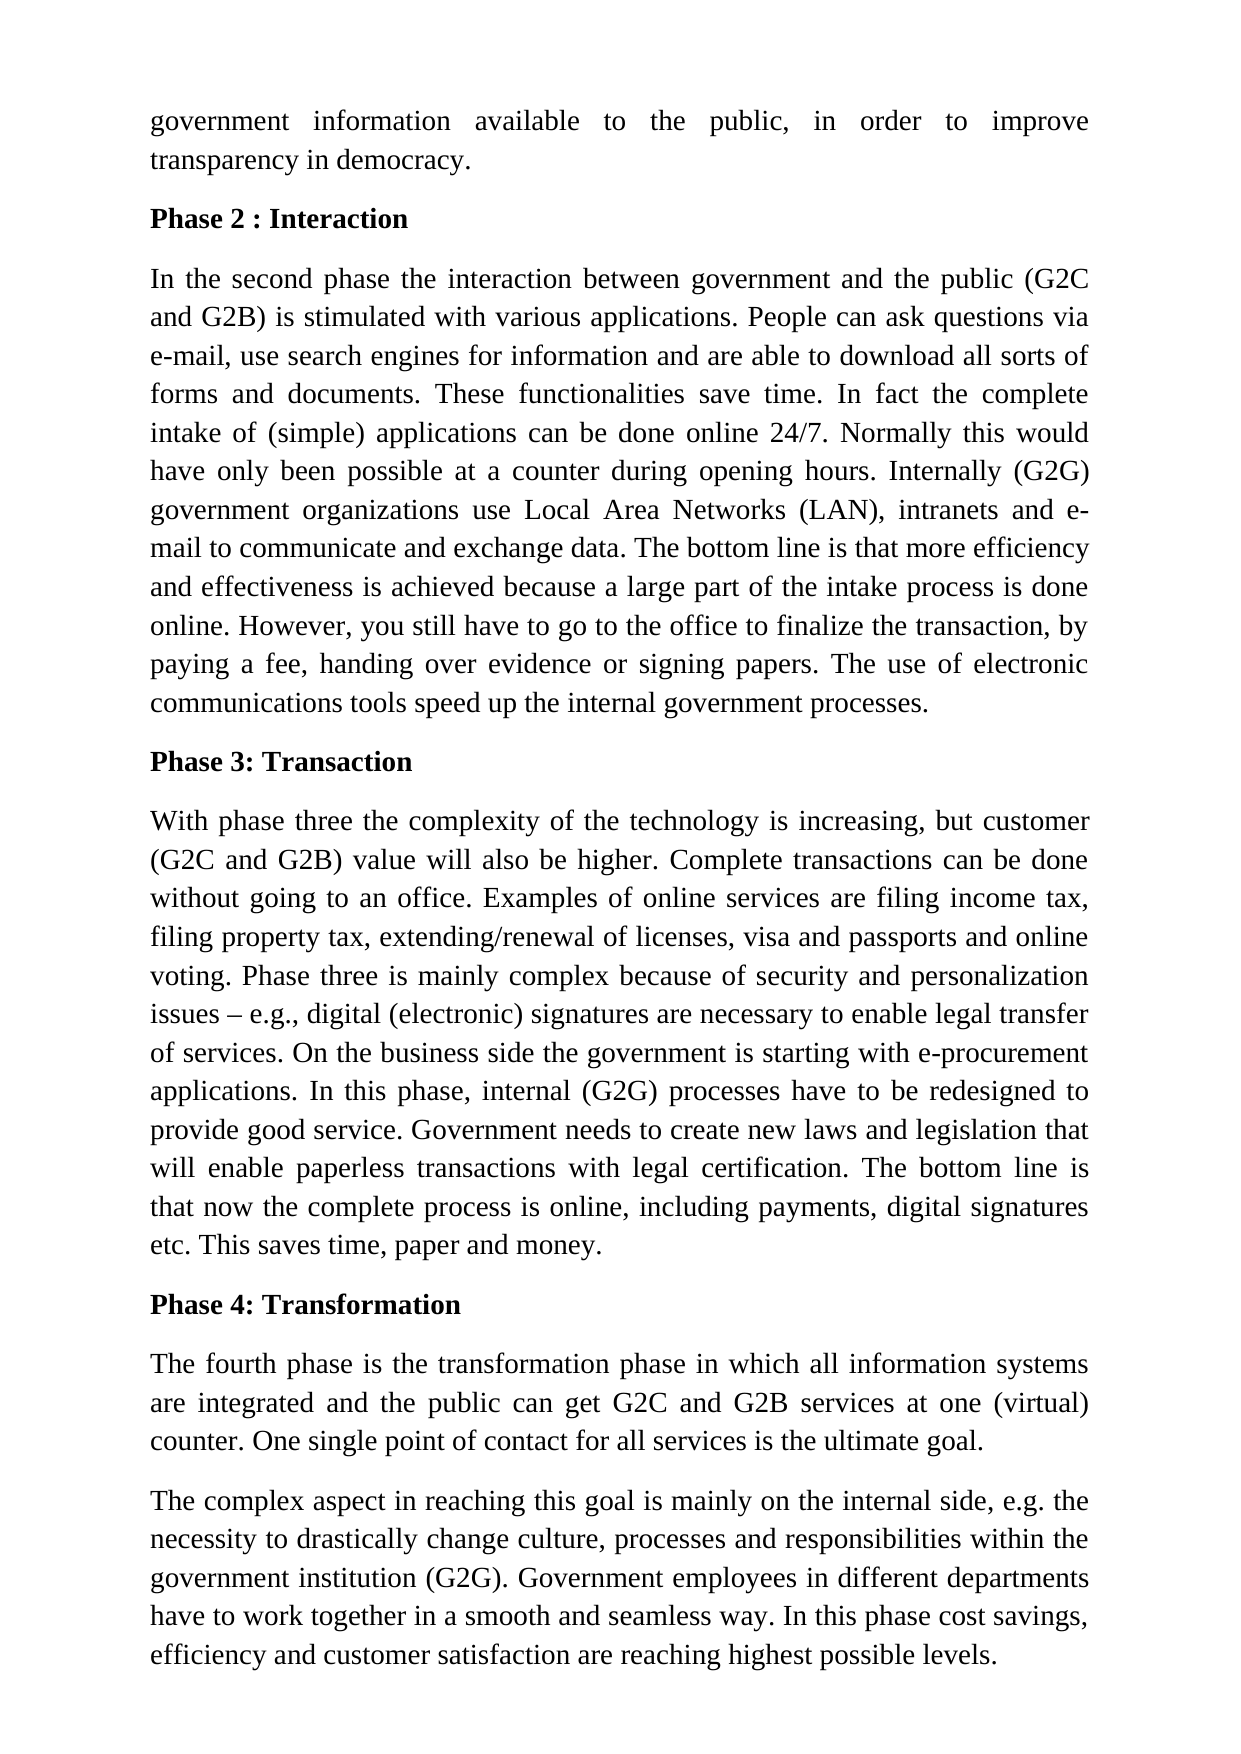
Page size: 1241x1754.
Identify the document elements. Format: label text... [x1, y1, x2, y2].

text With phase three the complexity of the technology is increasing, but customer (G2C and G2B) value will also be higher. Complete transactions can be done without going to an office. Examples of online services are filing income tax, filing property tax, extending/renewal of licenses, visa and passports and online voting. Phase three is mainly complex because of security and personalization issues – e.g., digital (electronic) signatures are necessary to enable legal transfer of services. On the business side the government is starting with e-procurement applications. In this phase, internal (G2G) processes have to be redesigned to provide good service. Government needs to create new laws and legislation that will enable paperless transactions with legal certification. The bottom line is that now the complete process is online, including payments, digital signatures etc. This saves time, paper and money. [150, 803, 1090, 1261]
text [150, 103, 1090, 176]
text Phase 4: Transformation [150, 1287, 1090, 1320]
text In the second phase the interaction between government and the public (G2C and G2B) is stimulated with various applications. People can ask questions via e-mail, use search engines for information and are able to download all sorts of forms and documents. These functionalities save time. In fact the complete intake of (simple) applications can be done online 24/7. Normally this would have only been possible at a counter during opening hours. Internally (G2G) government organizations use Local Area Networks (LAN), intranets and e-mail to communicate and exchange data. The bottom line is that more efficiency and effectiveness is achieved because a large part of the intake process is done online. However, you still have to go to the office to finalize the transaction, by paying a fee, handing over evidence or signing papers. The use of electronic communications tools speed up the internal government processes. [150, 261, 1090, 718]
text The complex aspect in reaching this goal is mainly on the internal side, e.g. the necessity to drastically change culture, processes and responsibilities within the government institution (G2G). Government employees in different departments have to work together in a smooth and seamless way. In this phase cost savings, efficiency and customer satisfaction are reaching highest possible levels. [150, 1483, 1090, 1670]
text The fourth phase is the transformation phase in which all information systems are integrated and the public can get G2C and G2B services at one (virtual) counter. One single point of contact for all services is the ultimate goal. [150, 1346, 1090, 1457]
text Phase 2 : Interaction [150, 201, 1090, 235]
text Phase 3: Transaction [150, 744, 1090, 778]
